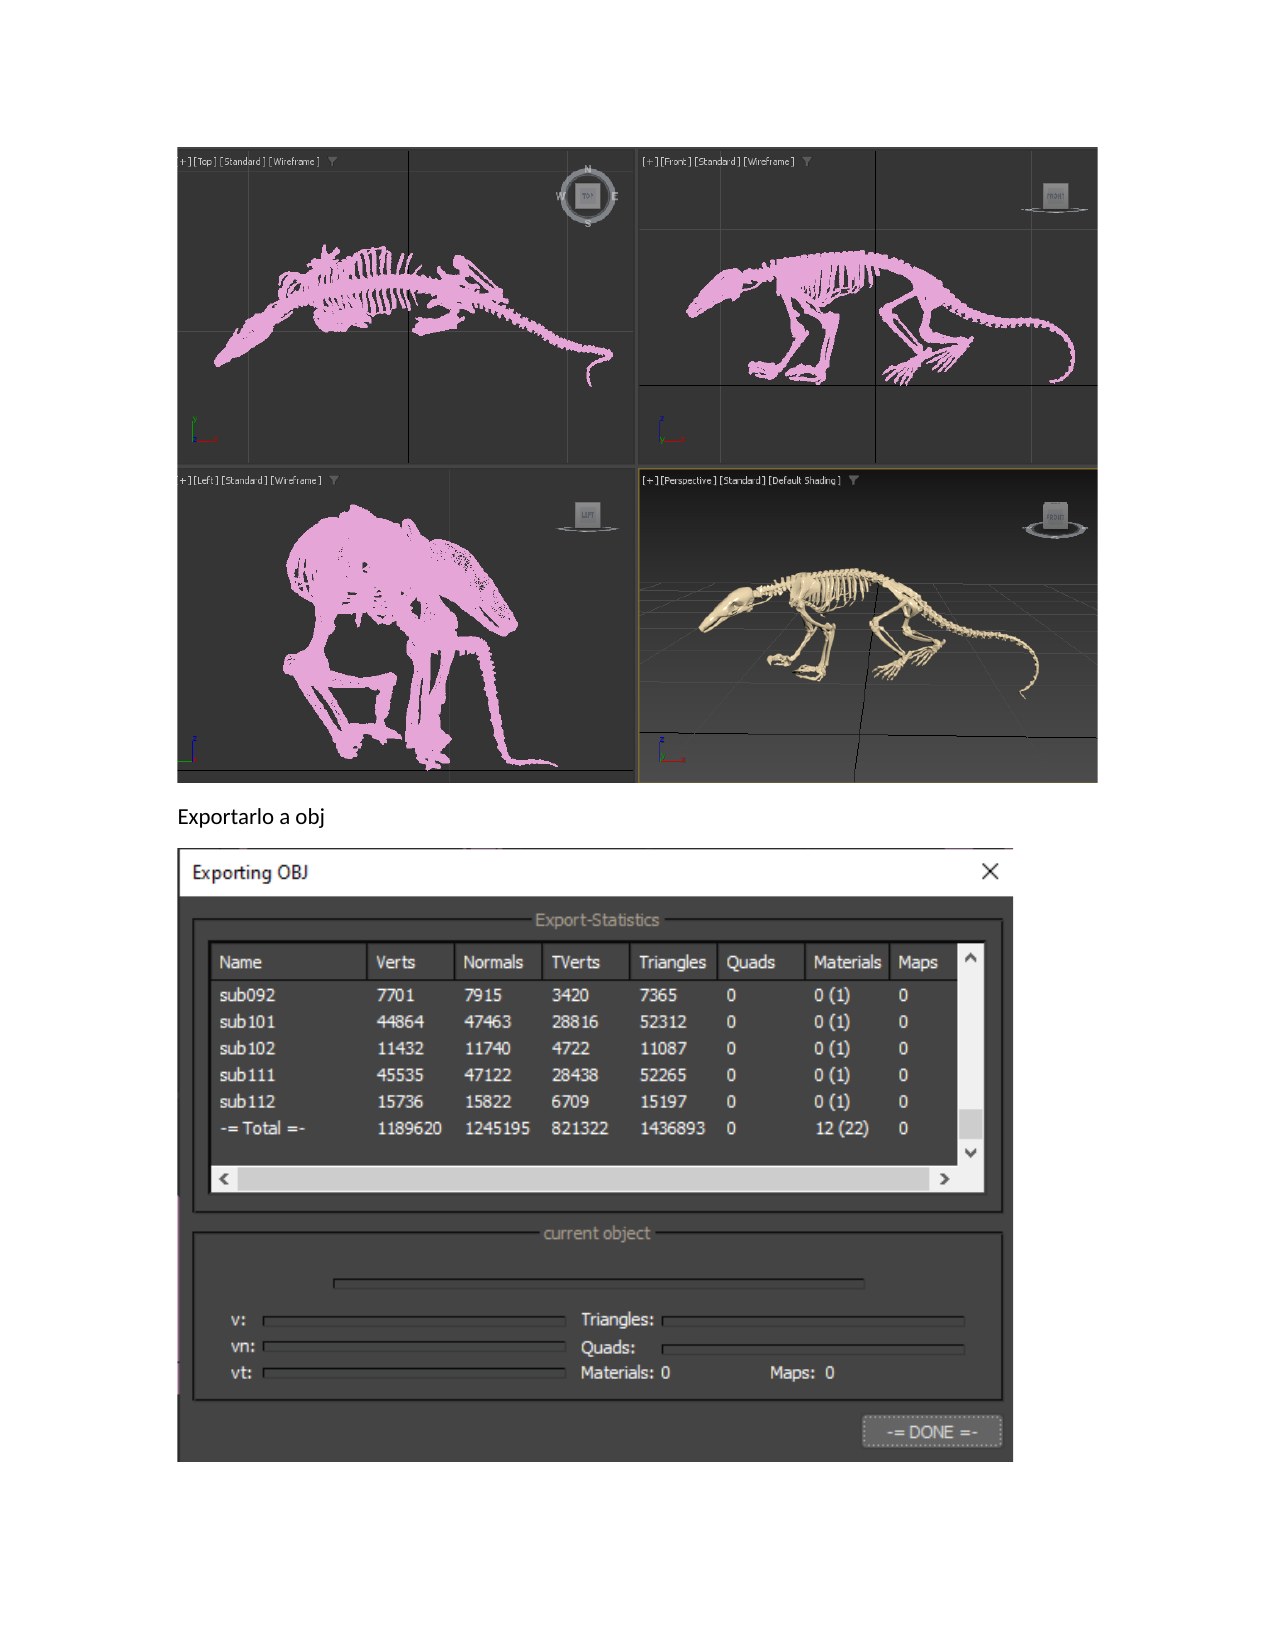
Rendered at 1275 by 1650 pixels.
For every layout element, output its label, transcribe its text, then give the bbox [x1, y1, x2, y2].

picture [177, 848, 1014, 1462]
picture [177, 147, 1098, 783]
text Exportarlo a obj [177, 802, 1098, 830]
